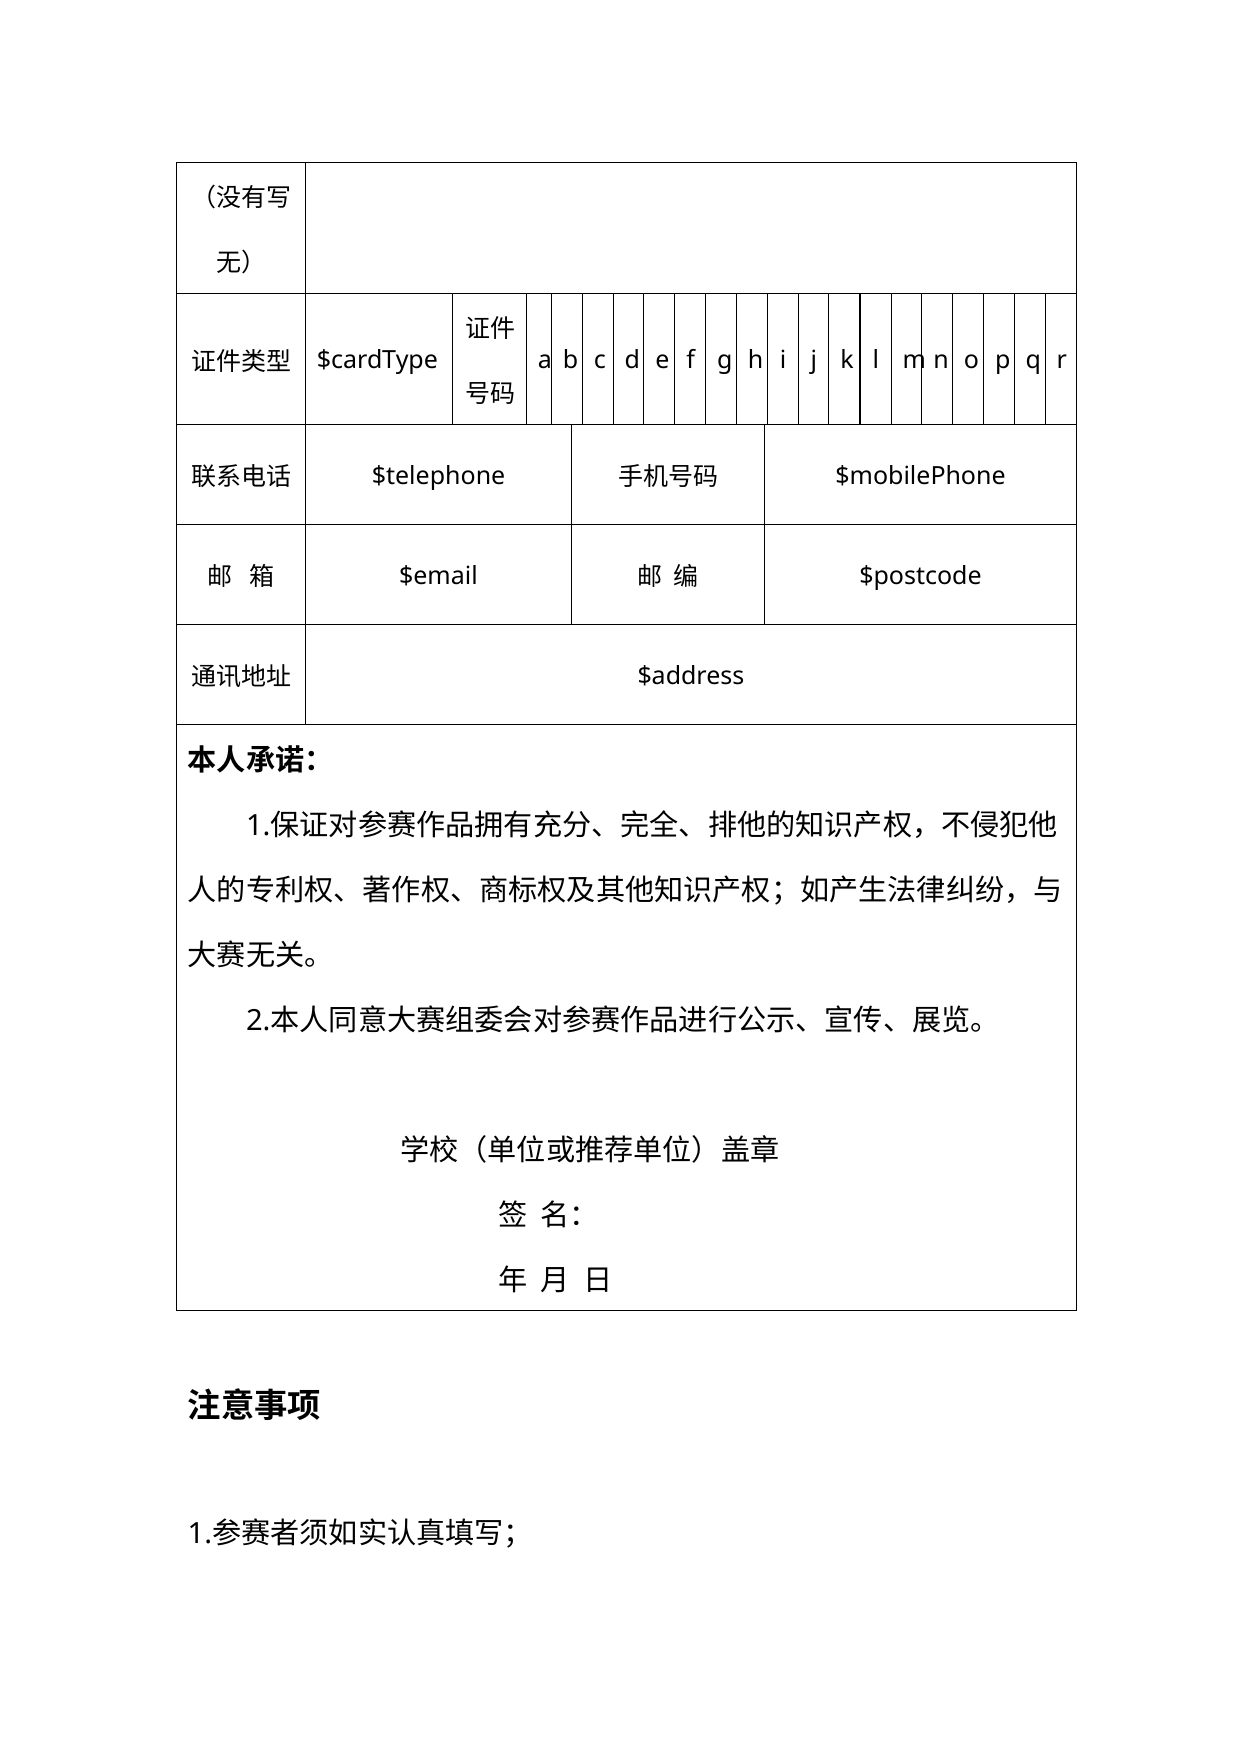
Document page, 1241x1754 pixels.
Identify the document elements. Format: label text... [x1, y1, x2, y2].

subtitle 注意事项 [187, 1371, 1053, 1436]
table_cell r [1046, 294, 1076, 424]
table_cell n [922, 294, 952, 424]
table_cell 本人承诺： 1.保证对参赛作品拥有充分、完全、排他的知识产权，不侵犯他人的专利权、著作权、商标权及其他知识产权；如产生法律纠纷，与大赛无关。 2.本人同意大赛组委会对参赛作品进行公示、宣传、展览。 学校（单位或推荐单位）盖章 签 名： 年 月 日 [177, 725, 1076, 1310]
table_cell d [614, 294, 643, 424]
table_cell 证件 号码 [453, 294, 526, 424]
table_cell $postcode [765, 525, 1076, 624]
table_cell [306, 163, 1076, 293]
text 1.参赛者须如实认真填写； [187, 1498, 1053, 1563]
table_cell q [1015, 294, 1045, 424]
table_cell j [799, 294, 828, 424]
table_cell h [737, 294, 767, 424]
table_cell o [953, 294, 983, 424]
table_cell g [706, 294, 736, 424]
table_cell 通讯地址 [177, 625, 305, 724]
table_cell k [829, 294, 859, 424]
table_cell $telephone [306, 425, 571, 524]
table_cell 推荐单位 （没有写无） [177, 163, 305, 293]
table_cell l [861, 294, 891, 424]
table_cell i [768, 294, 798, 424]
table_cell f [675, 294, 705, 424]
table_cell c [583, 294, 613, 424]
table_cell p [984, 294, 1014, 424]
table_cell $mobilePhone [765, 425, 1076, 524]
table_cell e [644, 294, 674, 424]
table_cell 证件类型 [177, 294, 305, 424]
table_cell a [527, 294, 551, 424]
table_cell 邮 箱 [177, 525, 305, 624]
table_cell 手机号码 [572, 425, 764, 524]
table_cell 联系电话 [177, 425, 305, 524]
table_cell $email [306, 525, 571, 624]
table_cell 邮 编 [572, 525, 764, 624]
table_cell m [892, 294, 921, 424]
table_cell b [552, 294, 582, 424]
table_cell $address [306, 625, 1076, 724]
table_cell $cardType [306, 294, 452, 424]
